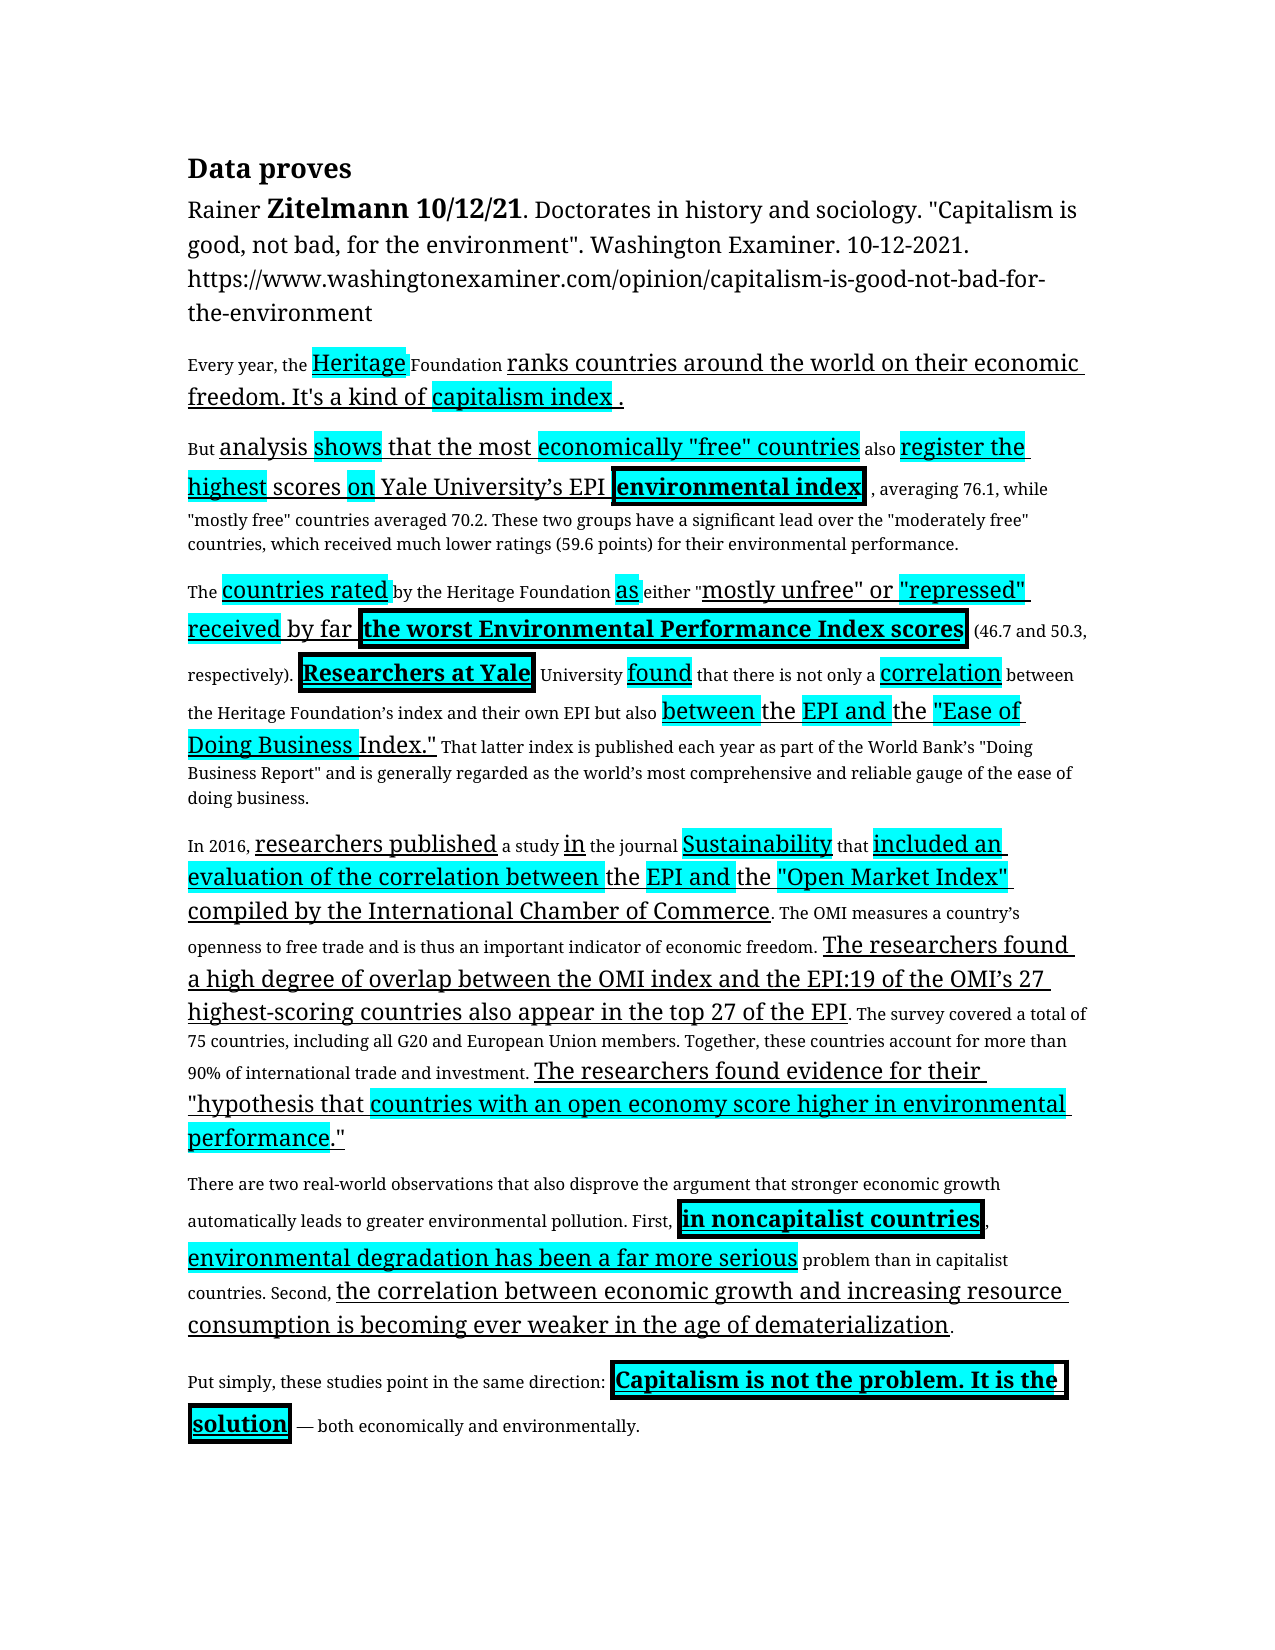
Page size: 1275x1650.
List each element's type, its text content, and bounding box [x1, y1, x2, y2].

text Rainer Zitelmann 10/12/21. Doctorates in history and sociology. "Capitalism is good, not bad, for the environment". Washington Examiner. 10-12-2021. https://www.washingtonexaminer.com/opinion/capitalism-is-good-not-bad-for-the-environment [187, 190, 1087, 328]
text There are two real-world observations that also disprove the argument that stronger economic growth automatically leads to greater environmental pollution. First, in noncapitalist countries, environmental degradation has been a far more serious problem than in capitalist countries. Second, the correlation between economic growth and increasing resource consumption is becoming ever weaker in the age of dematerialization. [187, 1172, 1087, 1340]
subtitle Data proves [187, 150, 1087, 187]
text Every year, the Heritage Foundation ranks countries around the world on their economic freedom. It's a kind of capitalism index . [187, 347, 1087, 412]
text But analysis shows that the most economically "free" countries also register the highest scores on Yale University’s EPI environmental index , averaging 76.1, while "mostly free" countries averaged 70.2. These two groups have a significant lead over the "moderately free" countries, which received much lower ratings (59.6 points) for their environmental performance. [187, 431, 1087, 555]
text The countries rated by the Heritage Foundation as either "mostly unfree" or "repressed" received by far the worst Environmental Performance Index scores (46.7 and 50.3, respectively). Researchers at Yale University found that there is not only a correlation between the Heritage Foundation’s index and their own EPI but also between the EPI and the "Ease of Doing Business Index." That latter index is published each year as part of the World Bank’s "Doing Business Report" and is generally regarded as the world’s most comprehensive and reliable gauge of the ease of doing business. [187, 574, 1087, 809]
text Put simply, these studies point in the same direction: Capitalism is not the problem. It is the solution — both economically and environmentally. [187, 1359, 1087, 1444]
text In 2016, researchers published a study in the journal Sustainability that included an evaluation of the correlation between the EPI and the "Open Market Index" compiled by the International Chamber of Commerce. The OMI measures a country’s openness to free trade and is thus an important indicator of economic freedom. The researchers found a high degree of overlap between the OMI index and the EPI:19 of the OMI’s 27 highest-scoring countries also appear in the top 27 of the EPI. The survey covered a total of 75 countries, including all G20 and European Union members. Together, these countries account for more than 90% of international trade and investment. The researchers found evidence for their "hypothesis that countries with an open economy score higher in environmental performance." [187, 828, 1087, 1153]
